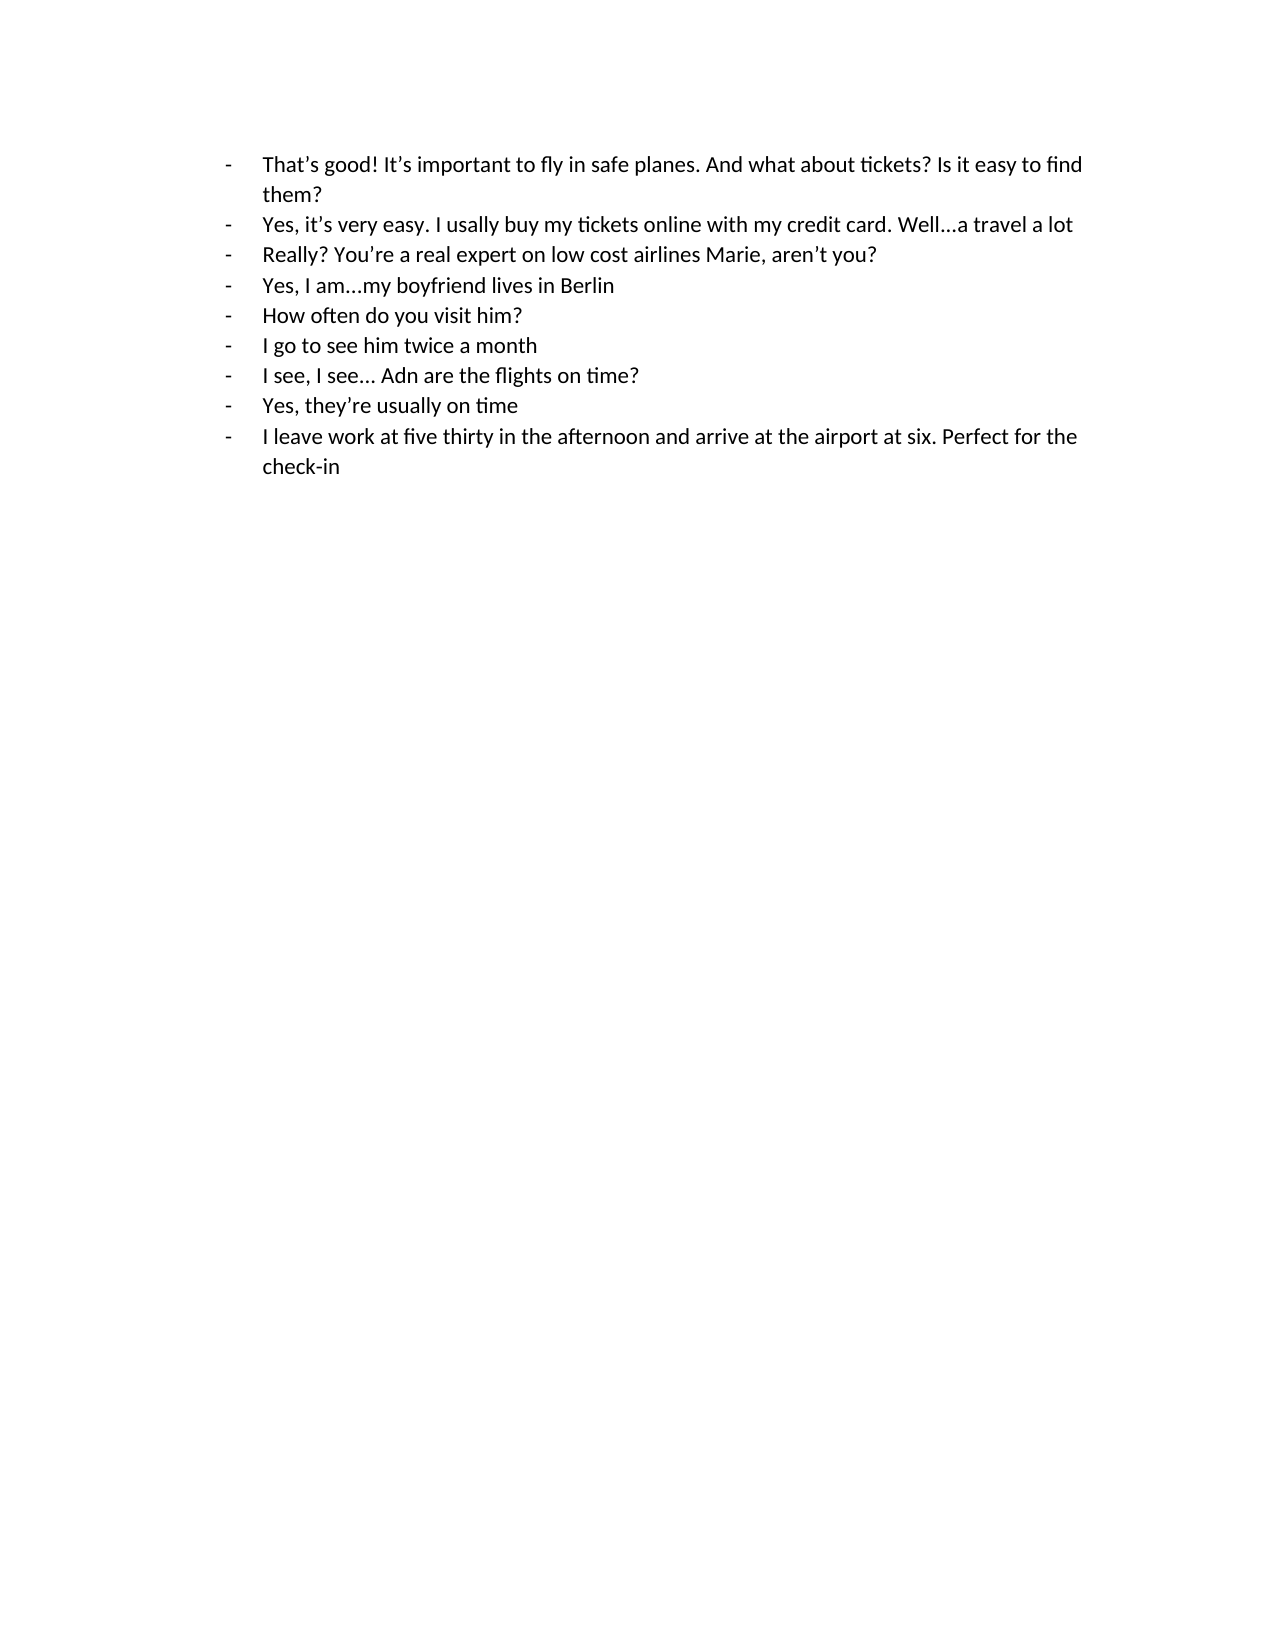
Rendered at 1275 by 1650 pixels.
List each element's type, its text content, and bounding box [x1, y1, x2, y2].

list Yes, I am...my boyfriend lives in Berlin [225, 271, 1125, 299]
list How often do you visit him? [225, 301, 1125, 329]
list Yes, it’s very easy. I usally buy my tickets online with my credit card. Well...a travel a lot [225, 210, 1125, 238]
list I go to see him twice a month [225, 331, 1125, 359]
list I leave work at five thirty in the afternoon and arrive at the airport at six. Perfect for the check-in [225, 422, 1125, 480]
list That’s good! It’s important to fly in safe planes. And what about tickets? Is it easy to find them? [225, 150, 1125, 208]
list I see, I see... Adn are the flights on time? [225, 361, 1125, 389]
list Really? You’re a real expert on low cost airlines Marie, aren’t you? [225, 241, 1125, 269]
list Yes, they’re usually on time [225, 392, 1125, 420]
